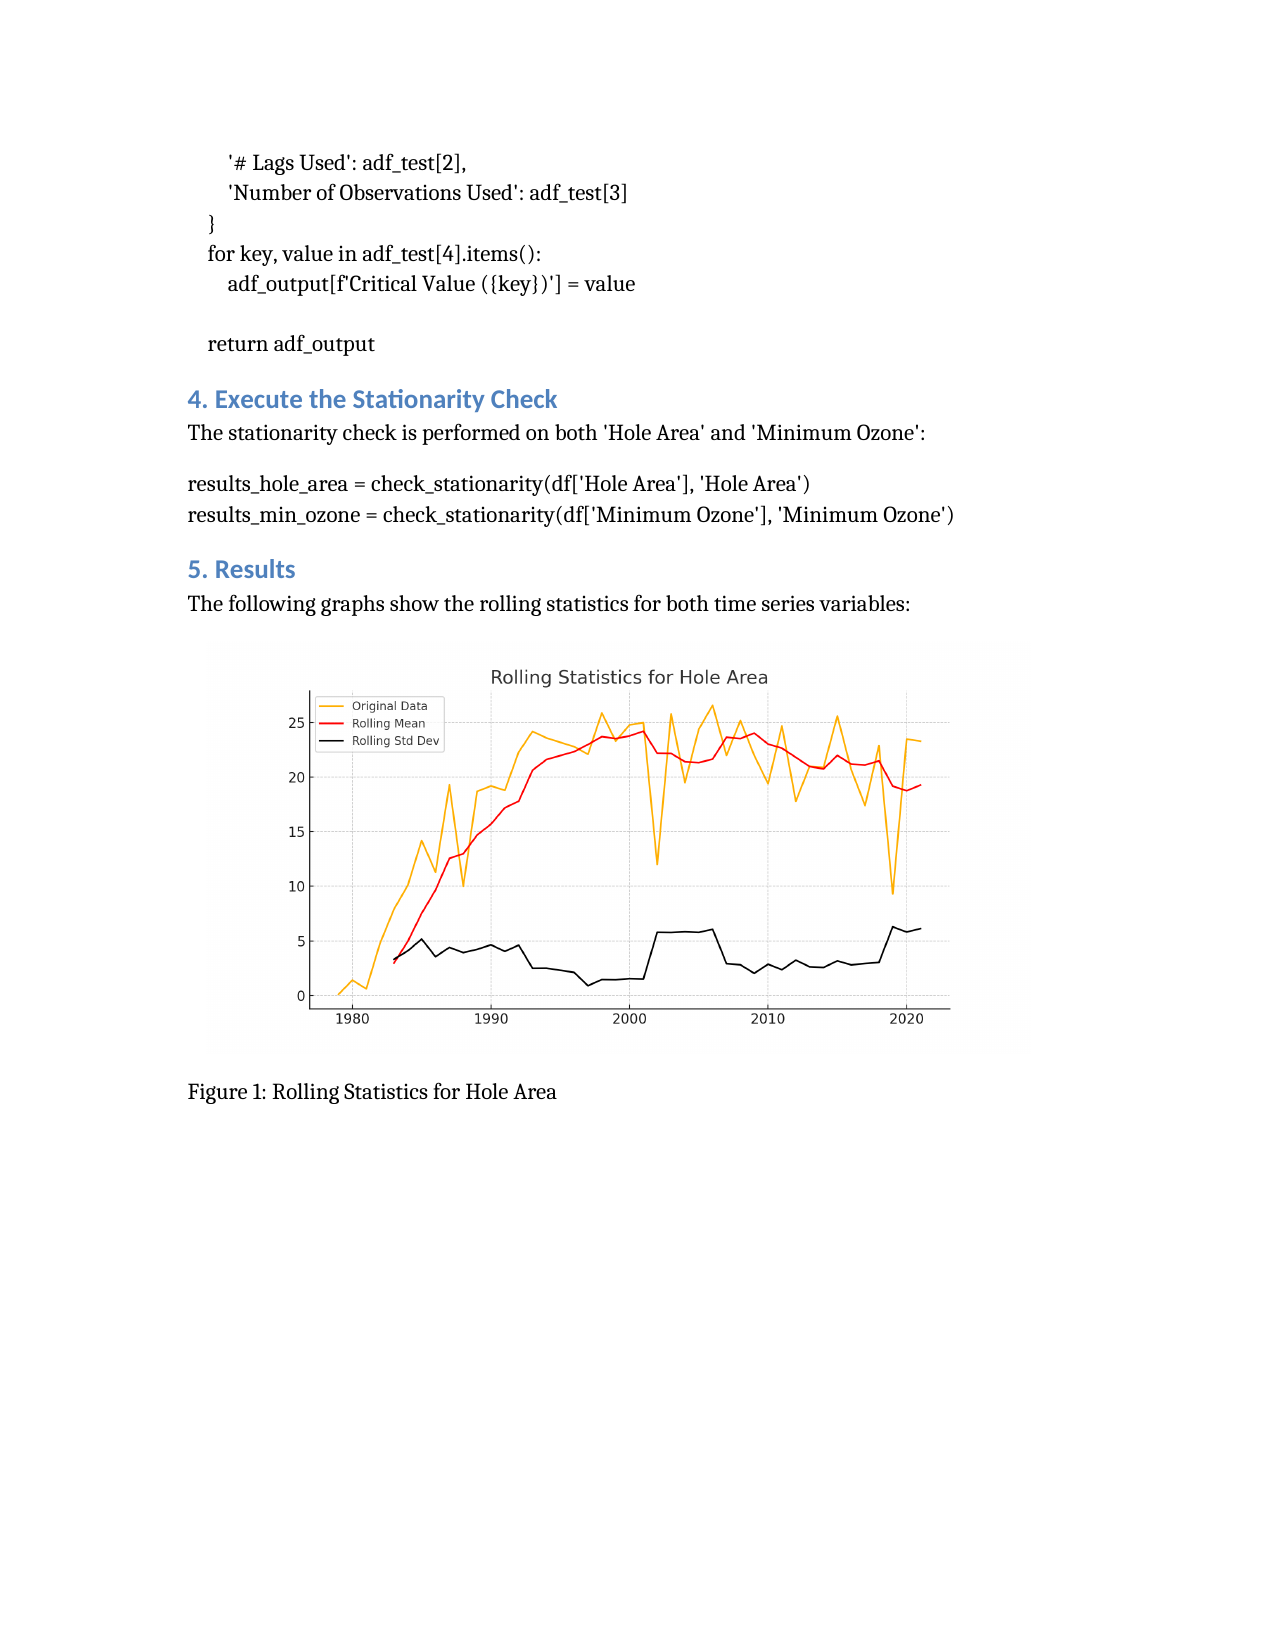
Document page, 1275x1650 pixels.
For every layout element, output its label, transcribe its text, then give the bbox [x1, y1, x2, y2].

text The stationarity check is performed on both 'Hole Area' and 'Minimum Ozone': [187, 420, 1087, 447]
text results_hole_area = check_stationarity(df['Hole Area'], 'Hole Area') results_min_ozone = check_stationarity(df['Minimum Ozone'], 'Minimum Ozone') [187, 471, 1087, 528]
text The following graphs show the rolling statistics for both time series variables: [187, 590, 1087, 617]
subtitle 4. Execute the Stationarity Check [187, 382, 1087, 415]
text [187, 150, 1087, 358]
subtitle 5. Results [187, 552, 1087, 586]
picture [206, 641, 1032, 1054]
text Figure 1: Rolling Statistics for Hole Area [187, 1079, 1087, 1105]
